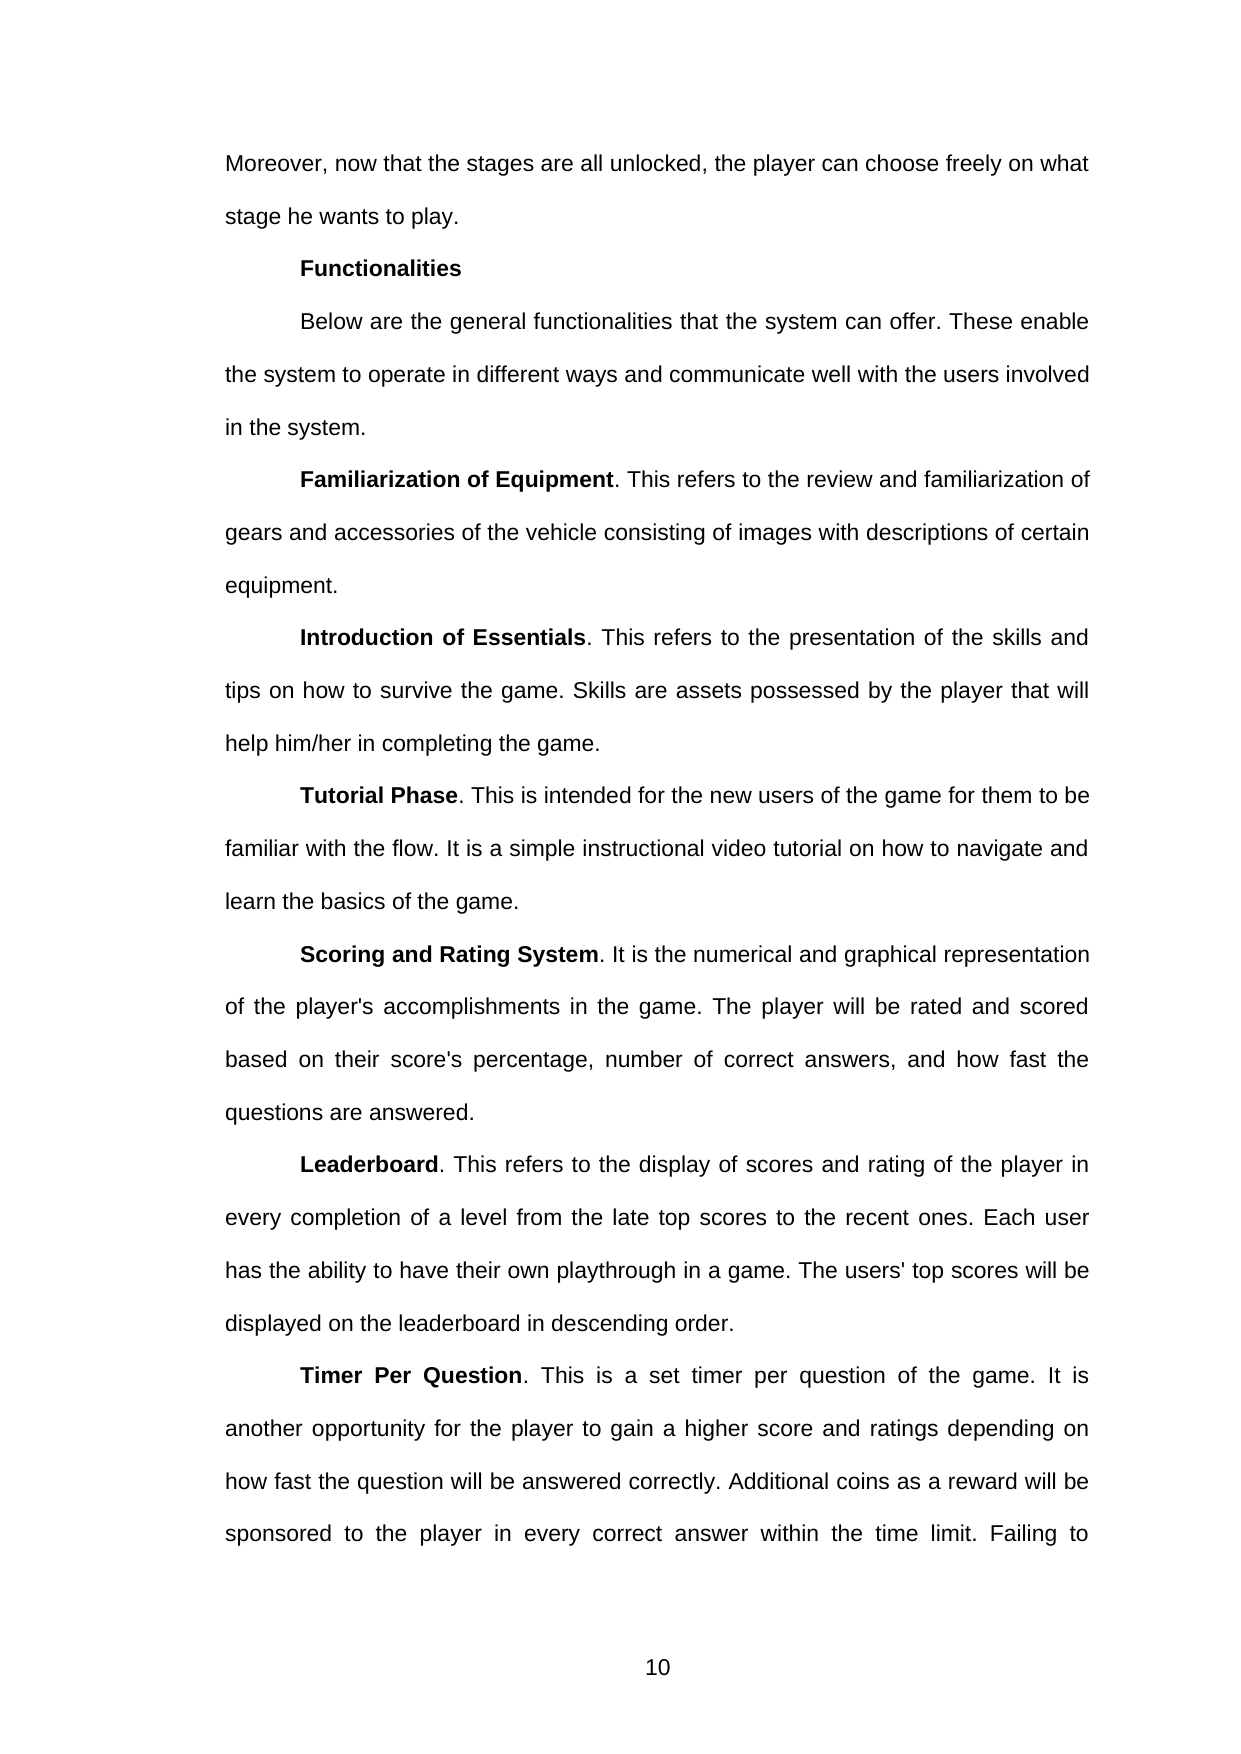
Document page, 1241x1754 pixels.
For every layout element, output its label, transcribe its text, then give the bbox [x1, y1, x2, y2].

text Introduction of Essentials. This refers to the presentation of the skills and tips on how to survive the game. Skills are assets possessed by the player that will help him/her in completing the game. [225, 624, 1090, 756]
text Leaderboard. This refers to the display of scores and rating of the player in every completion of a level from the late top scores to the recent ones. Each user has the ability to have their own playthrough in a game. The users' top scores will be displayed on the leaderboard in descending order. [225, 1151, 1090, 1336]
text Functionalities [225, 255, 1090, 282]
text Tutorial Phase. This is intended for the new users of the game for them to be familiar with the flow. It is a simple instructional video tutorial on how to navigate and learn the basics of the game. [225, 782, 1090, 914]
text Scoring and Rating System. It is the numerical and graphical representation of the player's accomplishments in the game. The player will be rated and scored based on their score's percentage, number of correct answers, and how fast the questions are answered. [225, 941, 1090, 1125]
